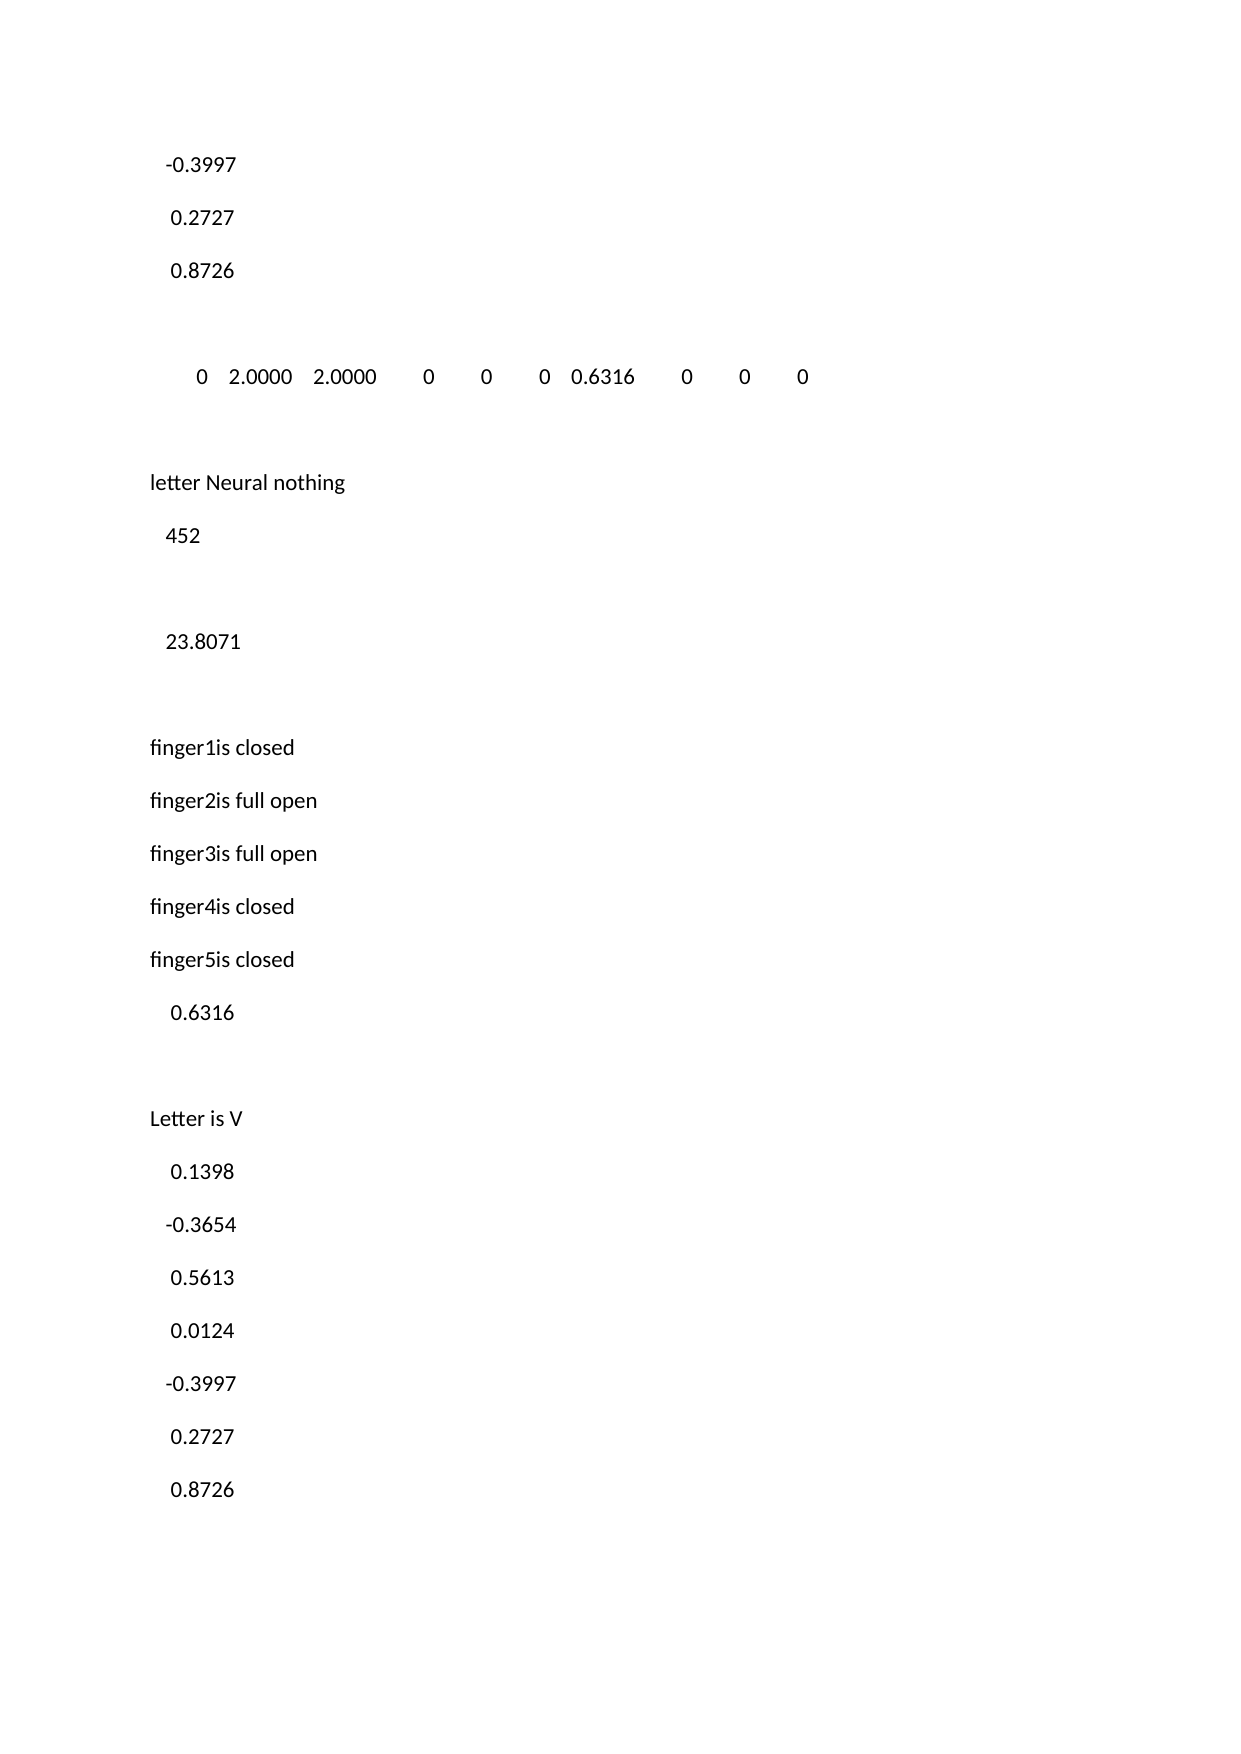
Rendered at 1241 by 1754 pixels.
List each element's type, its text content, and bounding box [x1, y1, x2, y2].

text 0.1398 [150, 1157, 1090, 1185]
text -0.3654 [150, 1210, 1090, 1238]
text finger2is full open [150, 786, 1090, 814]
text 0.2727 [150, 1422, 1090, 1451]
text 0 2.0000 2.0000 0 0 0 0.6316 0 0 0 [150, 362, 1090, 390]
text 0.5613 [150, 1263, 1090, 1291]
text finger1is closed [150, 733, 1090, 761]
text -0.3997 [150, 150, 1090, 178]
text finger4is closed [150, 892, 1090, 920]
text 0.6316 [150, 998, 1090, 1026]
text 0.2727 [150, 203, 1090, 231]
text letter Neural nothing [150, 468, 1090, 496]
text 0.0124 [150, 1316, 1090, 1344]
text -0.3997 [150, 1369, 1090, 1397]
text finger5is closed [150, 945, 1090, 973]
text Letter is V [150, 1104, 1090, 1132]
text finger3is full open [150, 839, 1090, 867]
text 23.8071 [150, 627, 1090, 655]
text 0.8726 [150, 256, 1090, 284]
text 0.8726 [150, 1476, 1090, 1503]
text 452 [150, 521, 1090, 549]
